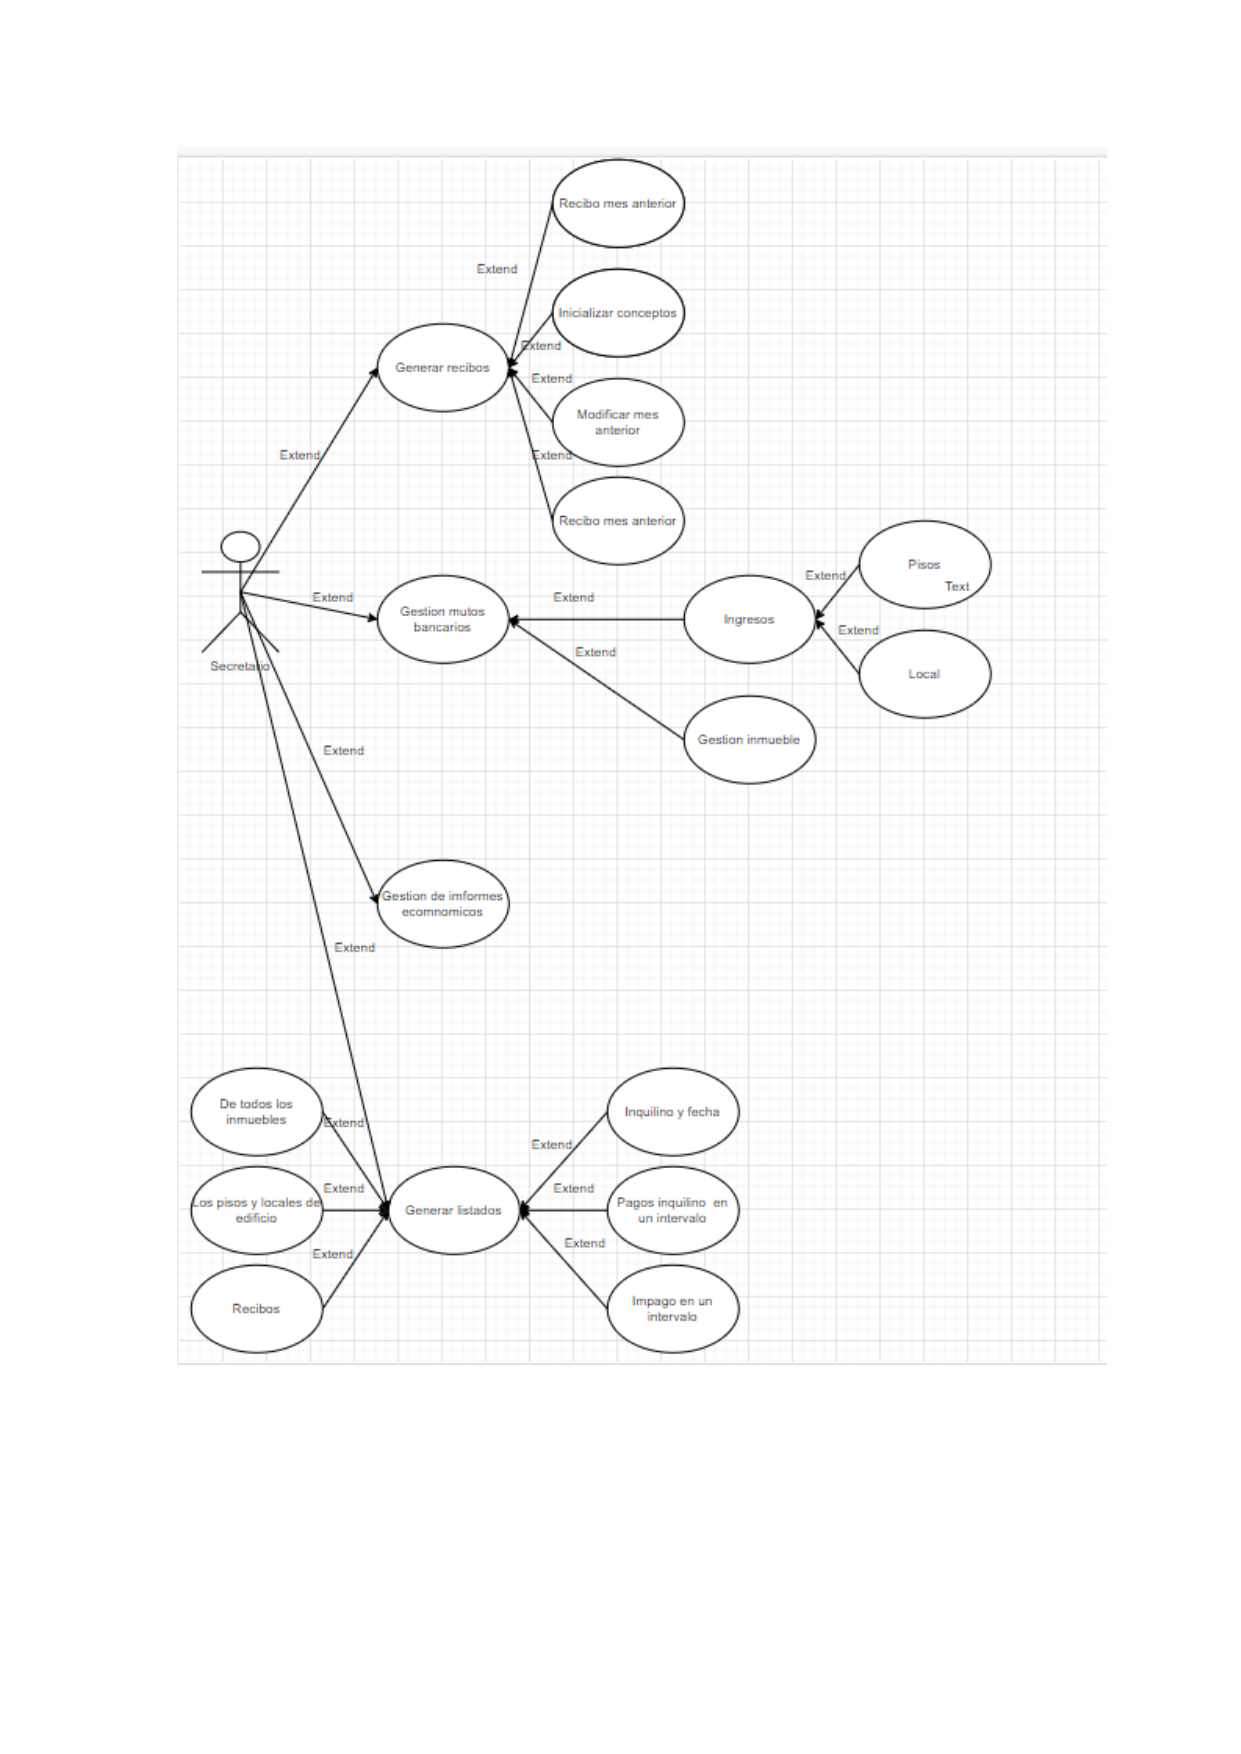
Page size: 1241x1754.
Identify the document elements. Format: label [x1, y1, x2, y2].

picture [177, 147, 1108, 1365]
